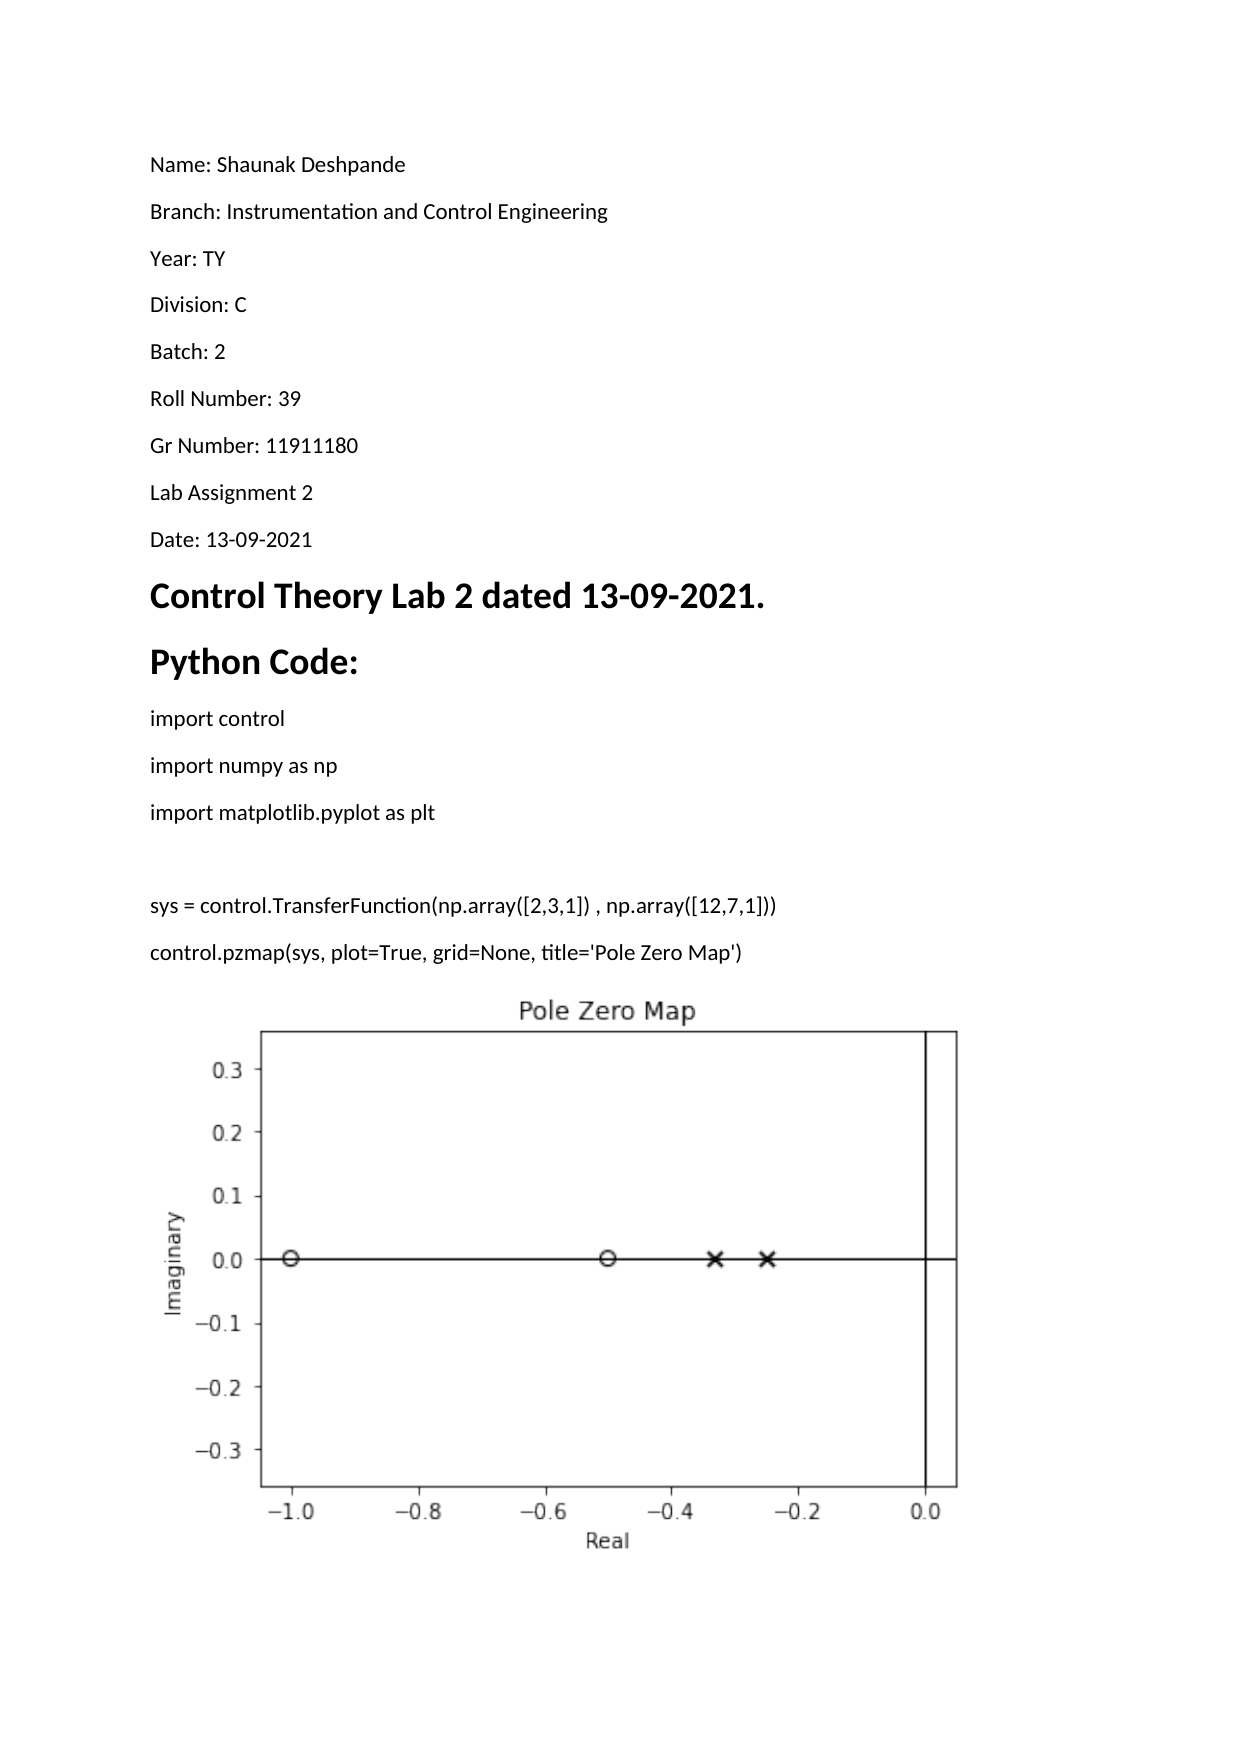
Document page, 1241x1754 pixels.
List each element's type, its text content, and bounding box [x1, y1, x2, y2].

text import control [150, 704, 1090, 732]
text Year: TY [150, 244, 1090, 272]
text Gr Number: 11911180 [150, 431, 1090, 459]
text control.pzmap(sys, plot=True, grid=None, title='Pole Zero Map') [150, 938, 1090, 967]
text import matplotlib.pyplot as plt [150, 798, 1090, 826]
picture [150, 985, 971, 1566]
text Name: Shaunak Deshpande [150, 150, 1090, 178]
text Python Code: [150, 638, 1090, 684]
text Branch: Instrumentation and Control Engineering [150, 197, 1090, 225]
text sys = control.TransferFunction(np.array([2,3,1]) , np.array([12,7,1])) [150, 892, 1090, 920]
text Lab Assignment 2 [150, 478, 1090, 506]
text Control Theory Lab 2 dated 13-09-2021. [150, 572, 1090, 618]
text Division: C [150, 291, 1090, 319]
text Batch: 2 [150, 337, 1090, 366]
text import numpy as np [150, 751, 1090, 779]
text Roll Number: 39 [150, 384, 1090, 412]
text Date: 13-09-2021 [150, 525, 1090, 553]
